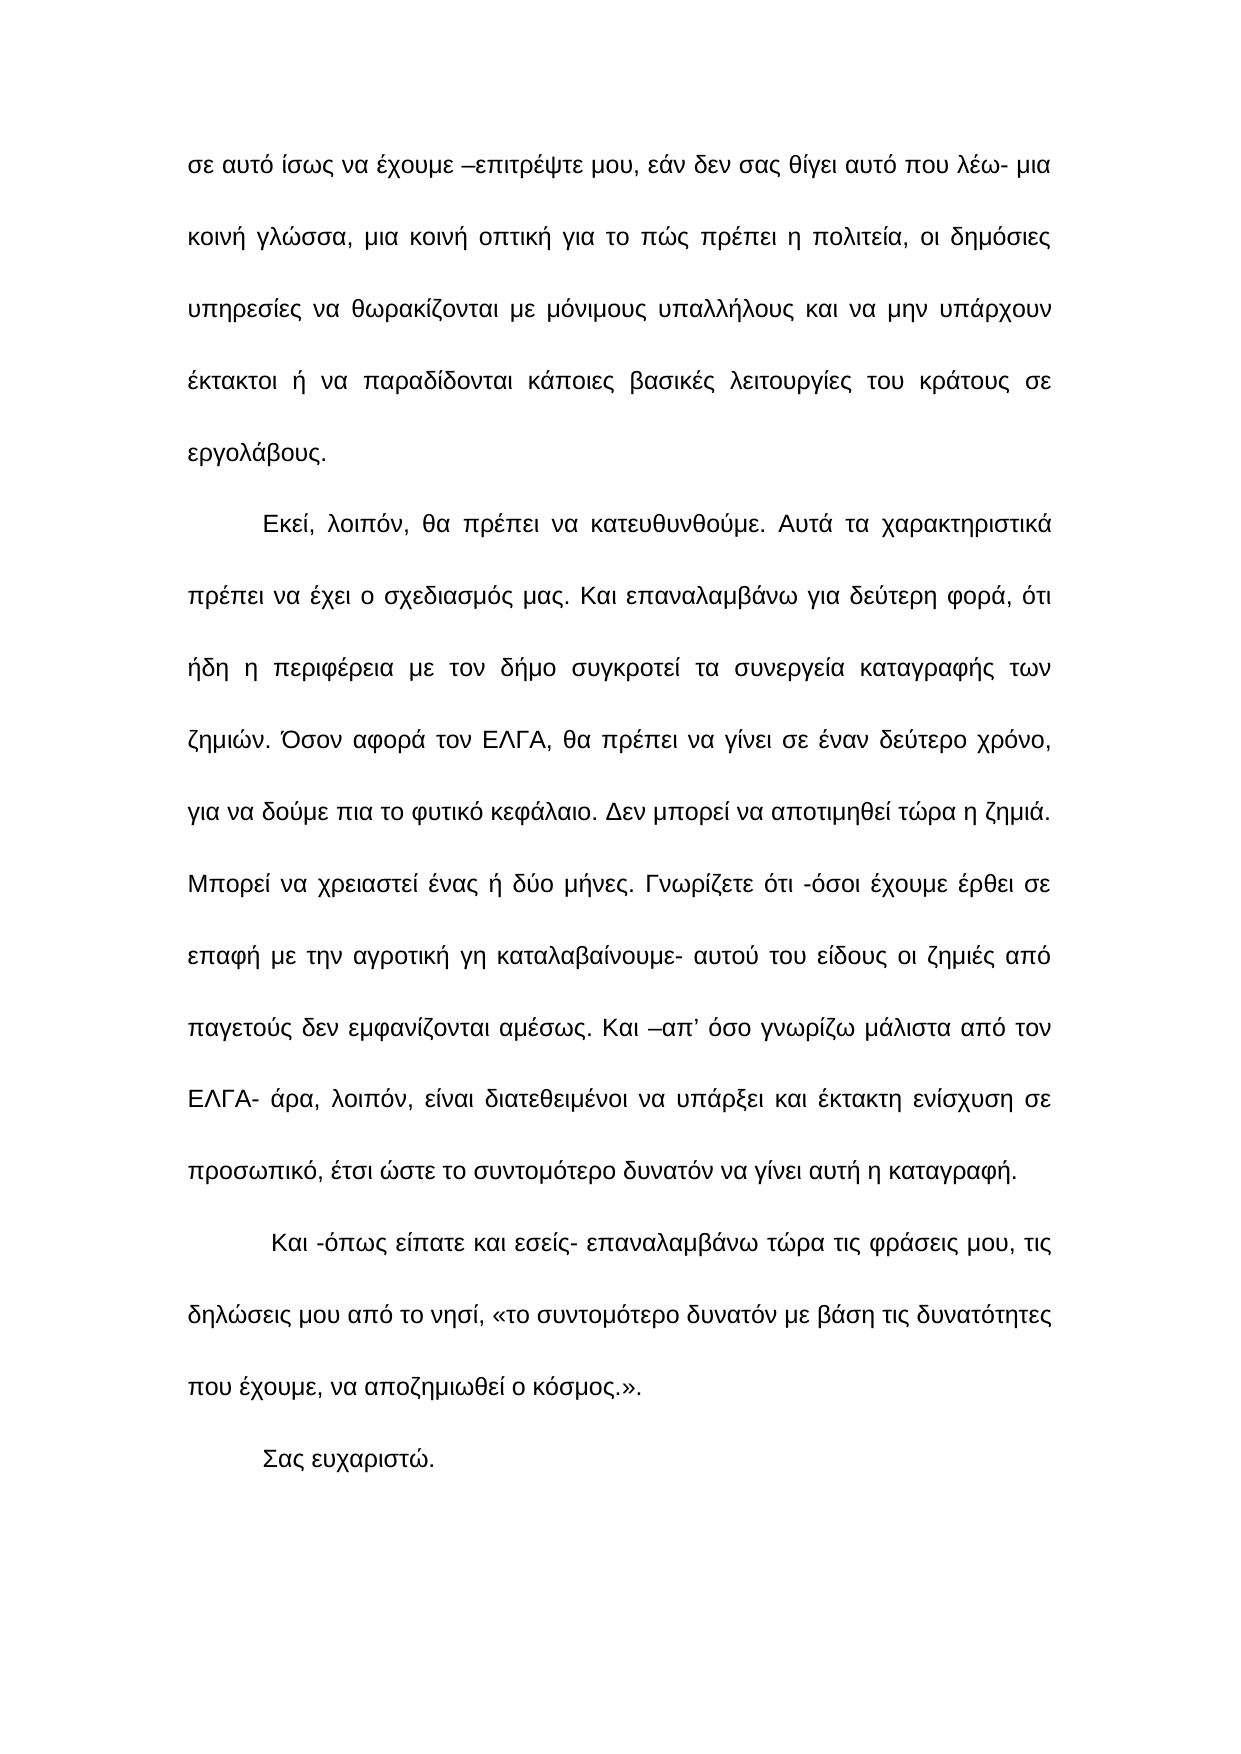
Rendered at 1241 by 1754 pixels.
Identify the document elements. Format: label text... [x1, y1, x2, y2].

text Εκεί, λοιπόν, θα πρέπει να κατευθυνθούμε. Αυτά τα χαρακτηριστικά πρέπει να έχει ο σχεδιασμός μας. Και επαναλαμβάνω για δεύτερη φορά, ότι ήδη η περιφέρεια με τον δήμο συγκροτεί τα συνεργεία καταγραφής των ζημιών. Όσον αφορά τον ΕΛΓΑ, θα πρέπει να γίνει σε έναν δεύτερο χρόνο, για να δούμε πια το φυτικό κεφάλαιο. Δεν μπορεί να αποτιμηθεί τώρα η ζημιά. Μπορεί να χρειαστεί ένας ή δύο μήνες. Γνωρίζετε ότι -όσοι έχουμε έρθει σε επαφή με την αγροτική γη καταλαβαίνουμε- αυτού του είδους οι ζημιές από παγετούς δεν εμφανίζονται αμέσως. Και –απ’ όσο γνωρίζω μάλιστα από τον ΕΛΓΑ- άρα, λοιπόν, είναι διατεθειμένοι να υπάρξει και έκτακτη ενίσχυση σε προσωπικό, έτσι ώστε το συντομότερο δυνατόν να γίνει αυτή η καταγραφή. [187, 509, 1053, 1185]
text Και -όπως είπατε και εσείς- επαναλαμβάνω τώρα τις φράσεις μου, τις δηλώσεις μου από το νησί, «το συντομότερο δυνατόν με βάση τις δυνατότητες που έχουμε, να αποζημιωθεί ο κόσμος.». [187, 1228, 1053, 1401]
text Σας ευχαριστώ. [187, 1444, 1053, 1472]
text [187, 150, 1053, 466]
